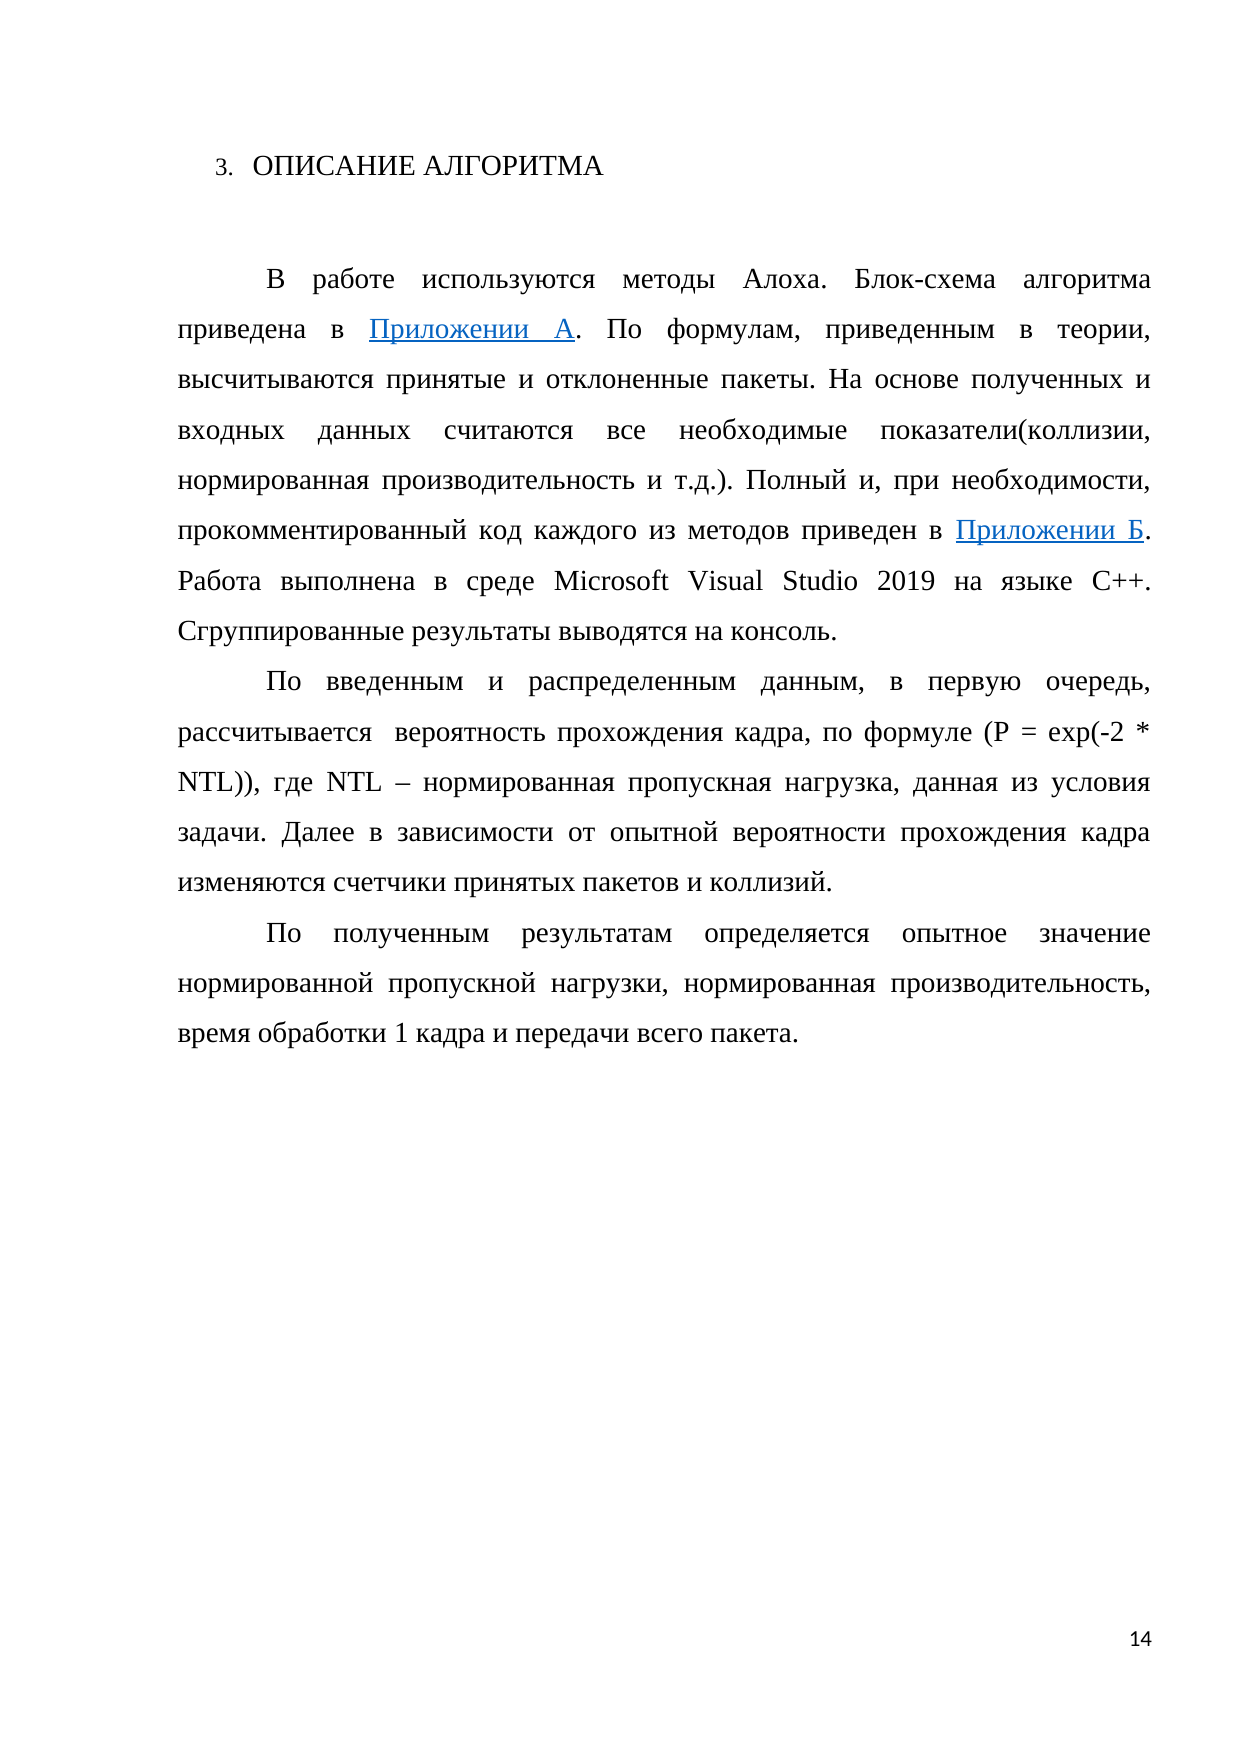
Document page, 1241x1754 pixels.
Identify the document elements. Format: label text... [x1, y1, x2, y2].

text По введенным и распределенным данным, в первую очередь, рассчитывается вероятность прохождения кадра, по формуле (P = exp(-2 * NTL)), где NTL – нормированная пропускная нагрузка, данная из условия задачи. Далее в зависимости от опытной вероятности прохождения кадра изменяются счетчики принятых пакетов и коллизий. [177, 663, 1152, 898]
subtitle ОПИСАНИЕ АЛГОРИТМА [215, 148, 1152, 181]
text В работе используются методы Алоха. Блок-схема алгоритма приведена в Приложении А. По формулам, приведенным в теории, высчитываются принятые и отклоненные пакеты. На основе полученных и входных данных считаются все необходимые показатели(коллизии, нормированная производительность и т.д.). Полный и, при необходимости, прокомментированный код каждого из методов приведен в Приложении Б. Работа выполнена в среде Microsoft Visual Studio 2019 на языке C++. Сгруппированные результаты выводятся на консоль. [177, 261, 1152, 647]
text По полученным результатам определяется опытное значение нормированной пропускной нагрузки, нормированная производительность, время обработки 1 кадра и передачи всего пакета. [177, 915, 1152, 1049]
